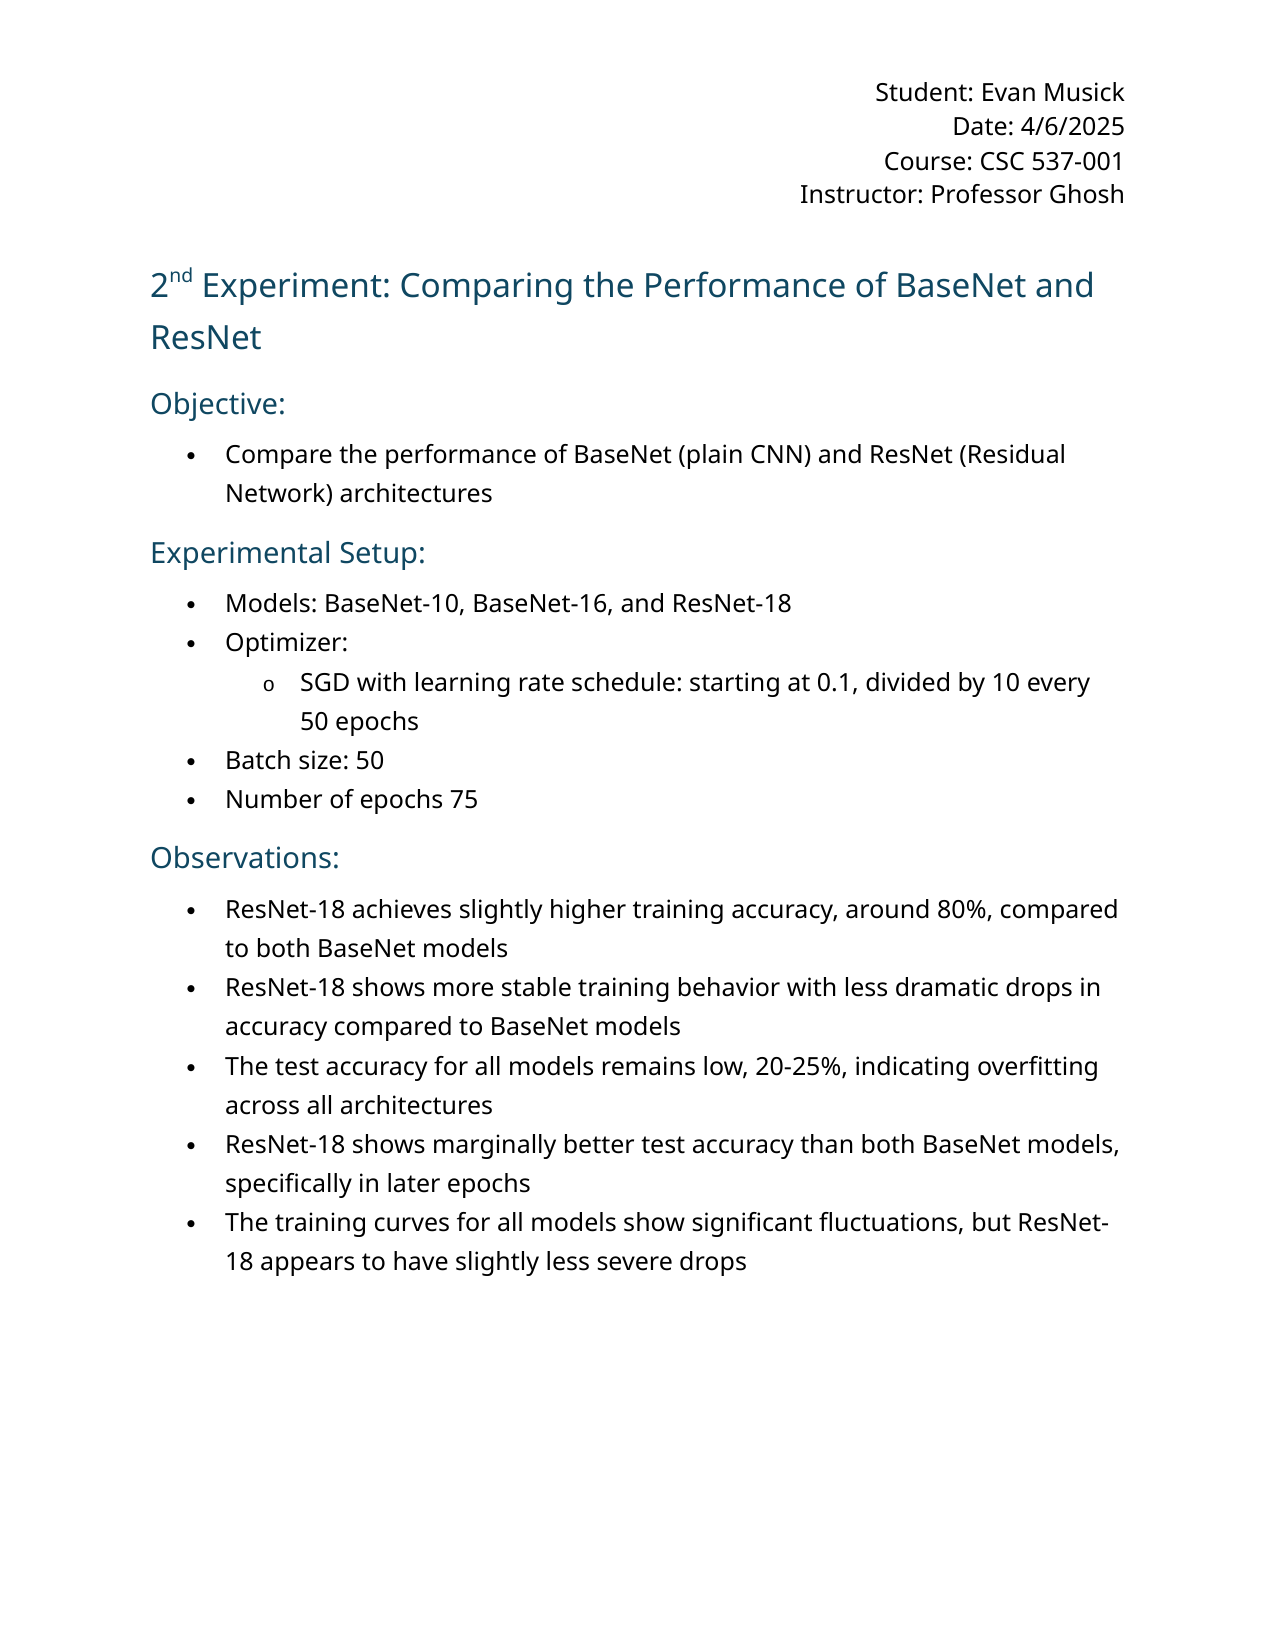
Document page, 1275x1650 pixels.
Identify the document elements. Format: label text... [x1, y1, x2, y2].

subtitle Experimental Setup: [150, 532, 1125, 572]
list The test accuracy for all models remains low, 20-25%, indicating overfitting across all architectures [187, 1048, 1125, 1121]
list ResNet-18 achieves slightly higher training accuracy, around 80%, compared to both BaseNet models [187, 892, 1125, 965]
list Optimizer: [187, 625, 1125, 659]
list Number of epochs 75 [187, 782, 1125, 816]
subtitle Observations: [150, 838, 1125, 877]
list SGD with learning rate schedule: starting at 0.1, divided by 10 every 50 epochs [262, 664, 1125, 737]
list ResNet-18 shows marginally better test accuracy than both BaseNet models, specifically in later epochs [187, 1127, 1125, 1200]
list ResNet-18 shows more stable training behavior with less dramatic drops in accuracy compared to BaseNet models [187, 970, 1125, 1043]
subtitle 2nd Experiment: Comparing the Performance of BaseNet and ResNet [150, 262, 1125, 359]
subtitle Objective: [150, 383, 1125, 423]
list Batch size: 50 [187, 743, 1125, 777]
list Models: BaseNet-10, BaseNet-16, and ResNet-18 [187, 586, 1125, 620]
list Compare the performance of BaseNet (plain CNN) and ResNet (Residual Network) architectures [187, 437, 1125, 510]
list The training curves for all models show significant fluctuations, but ResNet-18 appears to have slightly less severe drops [187, 1205, 1125, 1278]
